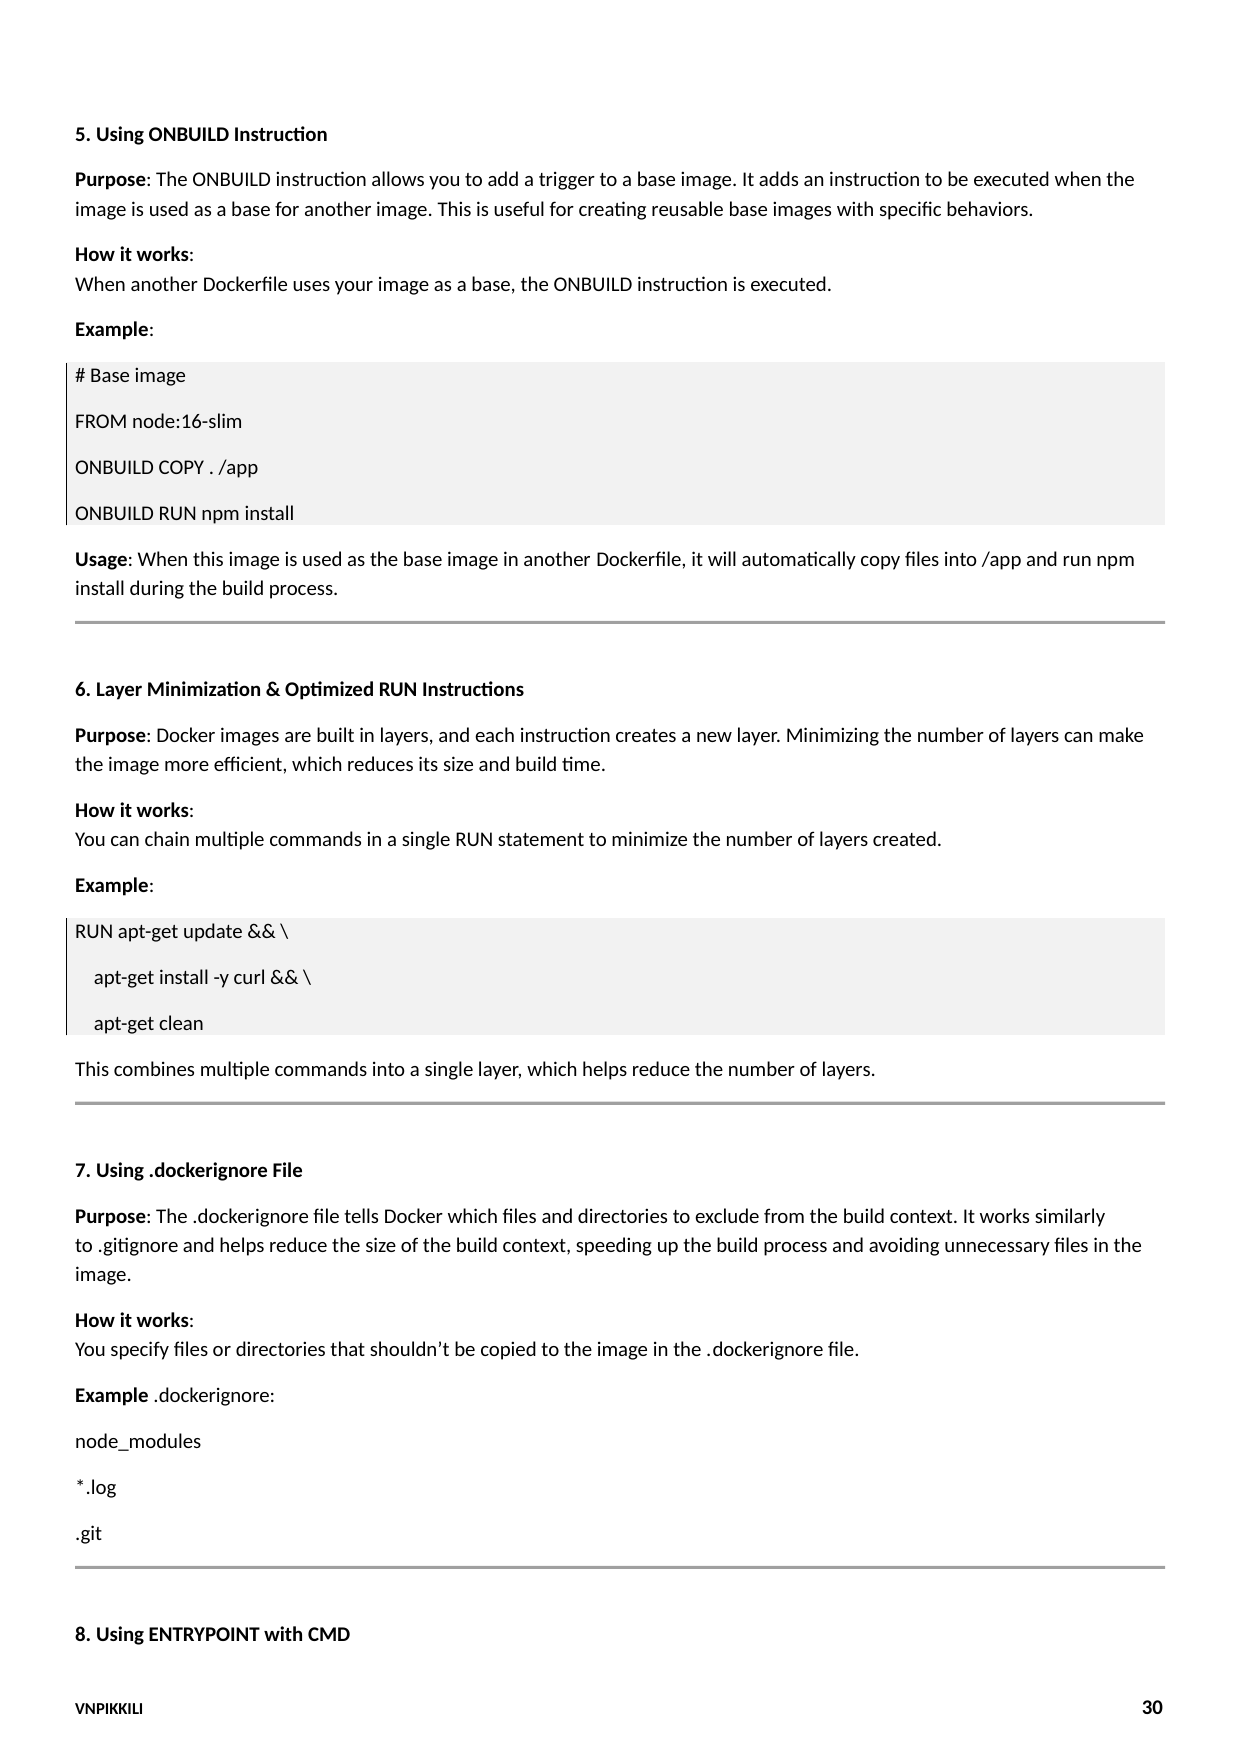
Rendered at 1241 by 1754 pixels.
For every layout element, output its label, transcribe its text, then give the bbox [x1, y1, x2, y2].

text 6. Layer Minimization & Optimized RUN Instructions [75, 677, 1165, 702]
text Example: [75, 317, 1165, 342]
text apt-get install -y curl && \ [67, 964, 1165, 989]
text Usage: When this image is used as the base image in another Dockerfile, it will automatically copy files into /app and run npm install during the build process. [75, 546, 1165, 600]
text *.log [75, 1474, 1165, 1499]
text ONBUILD COPY . /app [67, 454, 1165, 479]
text .git [75, 1520, 1165, 1545]
text Example .dockerignore: [75, 1382, 1165, 1408]
text Purpose: Docker images are built in layers, and each instruction creates a new layer. Minimizing the number of layers can make the image more efficient, which reduces its size and build time. [75, 722, 1165, 777]
text Purpose: The .dockerignore file tells Docker which files and directories to exclude from the build context. It works similarly to .gitignore and helps reduce the size of the build context, speeding up the build process and avoiding unnecessary files in the image. [75, 1203, 1165, 1287]
text RUN apt-get update && \ [67, 918, 1165, 944]
text 8. Using ENTRYPOINT with CMD [75, 1622, 1165, 1647]
text FROM node:16-slim [67, 408, 1165, 434]
text Example: [75, 872, 1165, 898]
text How it works: You can chain multiple commands in a single RUN statement to minimize the number of layers created. [75, 797, 1165, 852]
text Purpose: The ONBUILD instruction allows you to add a trigger to a base image. It adds an instruction to be executed when the image is used as a base for another image. This is useful for creating reusable base images with specific behaviors. [75, 167, 1165, 221]
text 7. Using .dockerignore File [75, 1157, 1165, 1183]
text # Base image [66, 362, 1165, 388]
text How it works: When another Dockerfile uses your image as a base, the ONBUILD instruction is executed. [75, 242, 1165, 296]
text node_modules [75, 1428, 1165, 1454]
text ONBUILD RUN npm install [67, 500, 1165, 525]
text apt-get clean [67, 1010, 1165, 1035]
text This combines multiple commands into a single layer, which helps reduce the number of layers. [75, 1056, 1165, 1081]
text 5. Using ONBUILD Instruction [75, 121, 1165, 146]
text How it works: You specify files or directories that shouldn’t be copied to the image in the .dockerignore file. [75, 1307, 1165, 1362]
